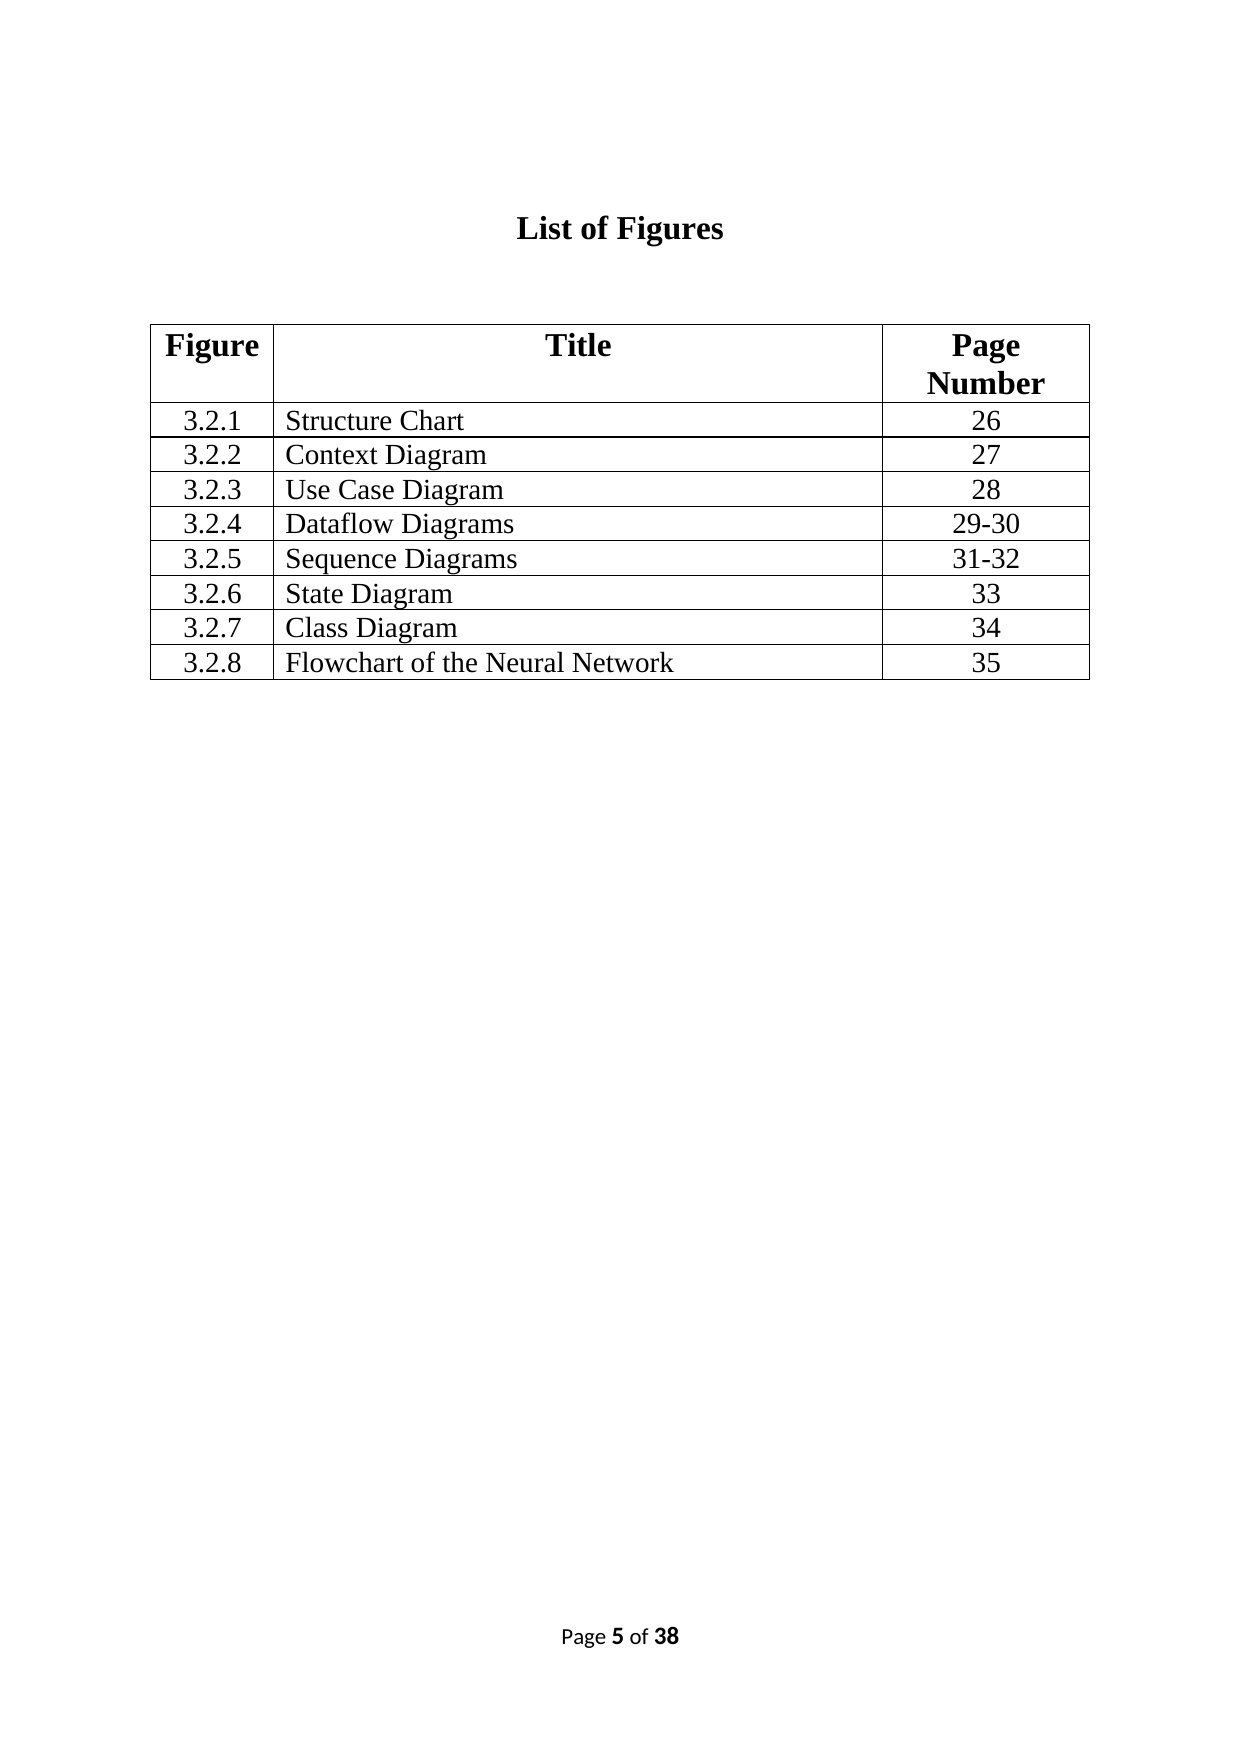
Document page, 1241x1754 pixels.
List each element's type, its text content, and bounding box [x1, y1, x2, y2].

text List of Figures [150, 208, 1090, 246]
table_cell 28 [883, 472, 1089, 506]
table_cell 3.2.5 [151, 541, 273, 575]
table_cell 27 [883, 438, 1089, 471]
table_cell 3.2.2 [151, 438, 273, 471]
table_header Page Number [883, 325, 1089, 402]
table_cell Sequence Diagrams [274, 541, 882, 575]
table_cell 31-32 [883, 541, 1089, 575]
table_cell 26 [883, 403, 1089, 436]
table_cell Flowchart of the Neural Network [274, 645, 882, 678]
table_cell 33 [883, 576, 1089, 609]
table_cell Dataflow Diagrams [274, 507, 882, 540]
table_cell 29-30 [883, 507, 1089, 540]
table_cell 3.2.6 [151, 576, 273, 609]
table_cell 3.2.8 [151, 645, 273, 678]
table_header Figure [151, 325, 273, 402]
table_cell 34 [883, 610, 1089, 644]
table_cell 3.2.1 [151, 403, 273, 436]
table_cell Context Diagram [274, 438, 882, 471]
table_cell 35 [883, 645, 1089, 678]
table_cell 3.2.3 [151, 472, 273, 506]
table_header Title [274, 325, 882, 402]
table_cell Structure Chart [274, 403, 882, 436]
table_cell 3.2.4 [151, 507, 273, 540]
table_cell Use Case Diagram [274, 472, 882, 506]
table_cell Class Diagram [274, 610, 882, 644]
table_cell State Diagram [274, 576, 882, 609]
table_cell 3.2.7 [151, 610, 273, 644]
